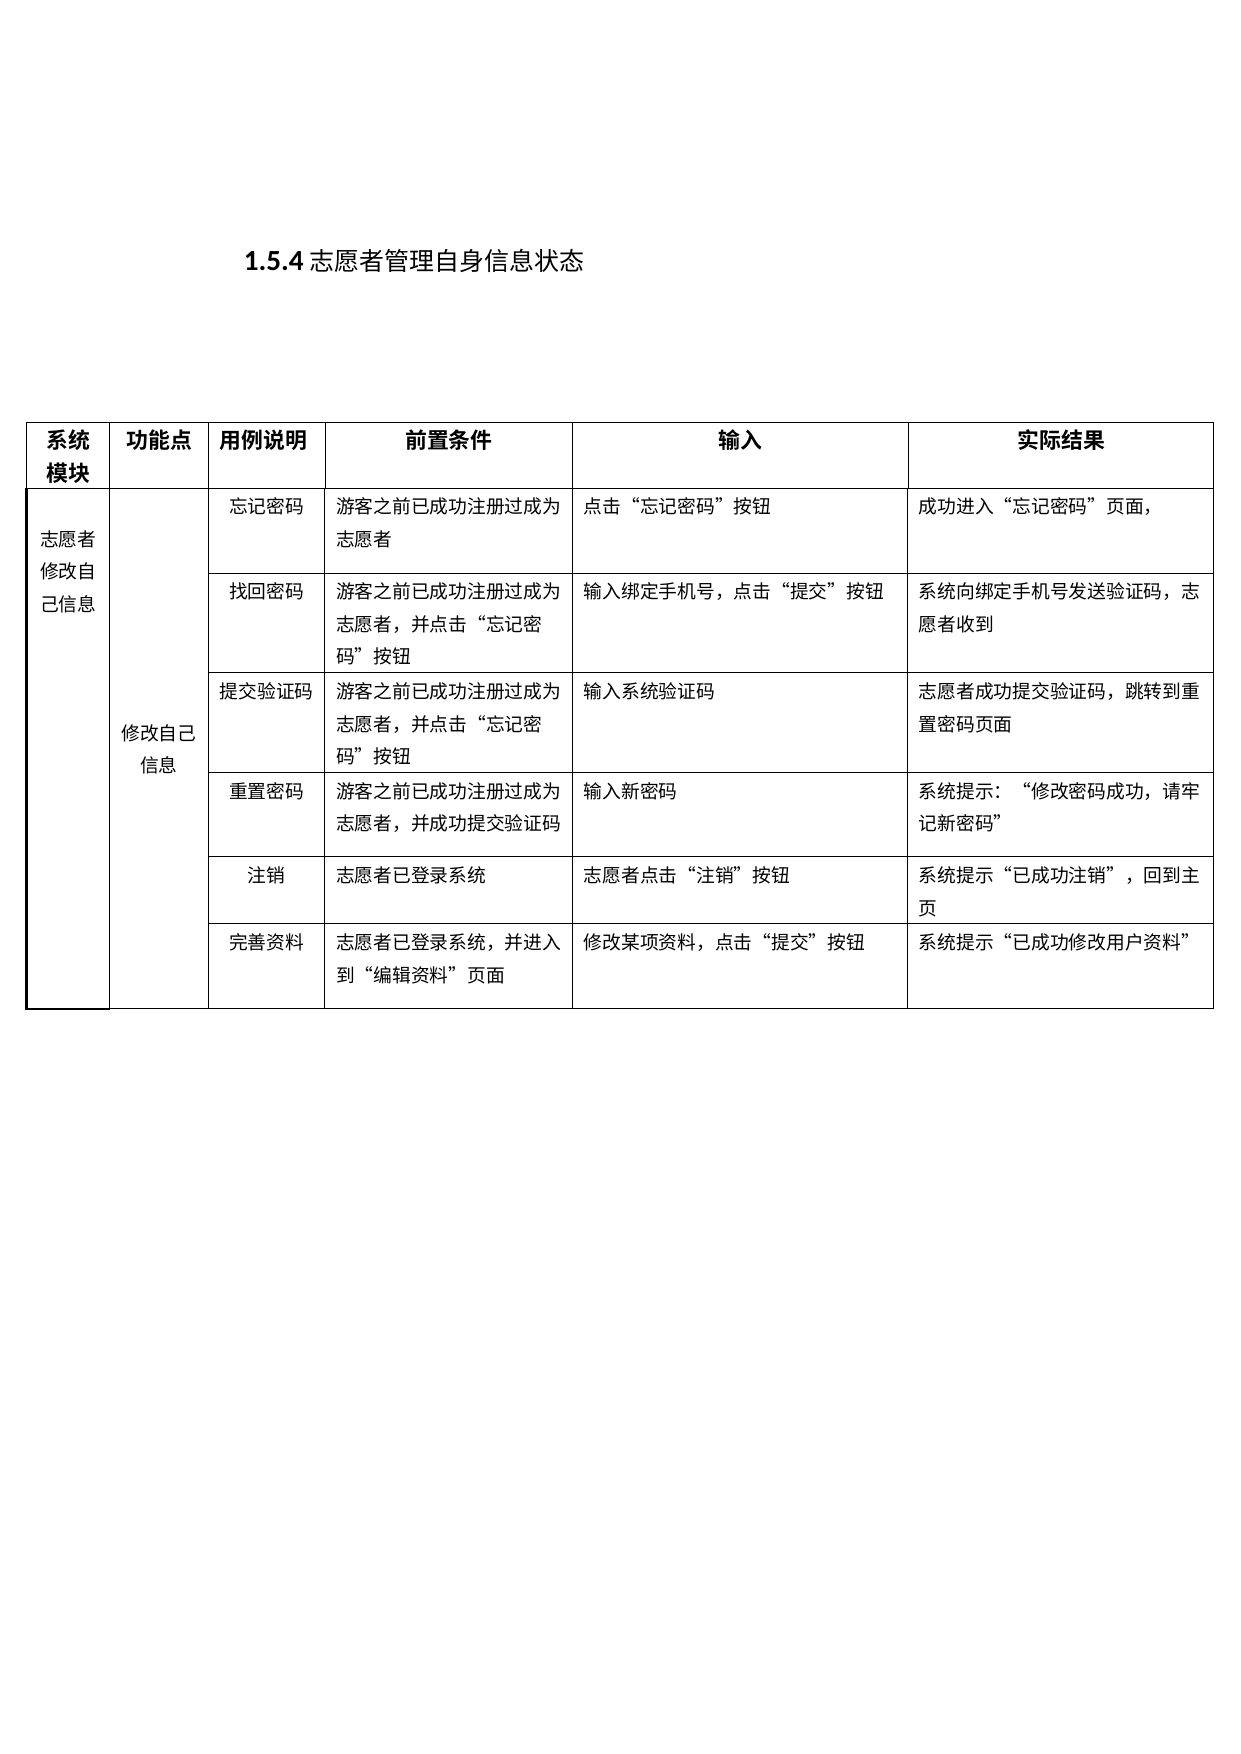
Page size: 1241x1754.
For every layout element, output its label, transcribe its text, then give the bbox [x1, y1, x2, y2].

table_cell 成功进入“忘记密码”页面， [908, 489, 1213, 572]
table_cell 志愿者修改自己信息 [28, 489, 109, 1007]
table_cell 游客之前已成功注册过成为志愿者，并点击“忘记密码”按钮 [325, 574, 572, 672]
table_cell 完善资料 [209, 924, 324, 1007]
table_cell 输入新密码 [573, 773, 907, 856]
table_cell 游客之前已成功注册过成为志愿者 [325, 489, 572, 572]
table_cell 忘记密码 [209, 489, 324, 572]
table_cell 志愿者已登录系统 [325, 857, 572, 923]
table_cell 提交验证码 [209, 673, 324, 772]
table_cell 点击“忘记密码”按钮 [573, 489, 907, 572]
table_cell 游客之前已成功注册过成为志愿者，并点击“忘记密码”按钮 [325, 673, 572, 772]
table_cell 注销 [209, 857, 324, 923]
table_cell 修改某项资料，点击“提交”按钮 [573, 924, 907, 1007]
table_cell 系统向绑定手机号发送验证码，志愿者收到 [908, 574, 1213, 672]
table_cell 修改自己信息 [110, 489, 208, 1007]
table_cell 系统提示：“修改密码成功，请牢记新密码” [908, 773, 1213, 856]
table_cell 志愿者点击“注销”按钮 [573, 857, 907, 923]
table_header 功能点 [110, 423, 208, 488]
table_header 实际结果 [909, 423, 1213, 488]
table_cell 系统提示“已成功注销”，回到主页 [908, 857, 1213, 923]
table_cell 志愿者成功提交验证码，跳转到重置密码页面 [908, 673, 1213, 772]
table_cell 输入绑定手机号，点击“提交”按钮 [573, 574, 907, 672]
table_cell 系统提示“已成功修改用户资料” [908, 924, 1213, 1007]
table_cell 找回密码 [209, 574, 324, 672]
table_header 系统模块 [27, 423, 109, 488]
table_header 输入 [573, 423, 908, 488]
table_cell 游客之前已成功注册过成为志愿者，并成功提交验证码 [325, 773, 572, 856]
table_cell 输入系统验证码 [573, 673, 907, 772]
table_cell 志愿者已登录系统，并进入到“编辑资料”页面 [325, 924, 572, 1007]
table_header 前置条件 [326, 423, 572, 488]
text 1.5.4志愿者管理自身信息状态 [187, 227, 1053, 292]
table_cell 重置密码 [209, 773, 324, 856]
table_header 用例说明 [209, 423, 325, 488]
